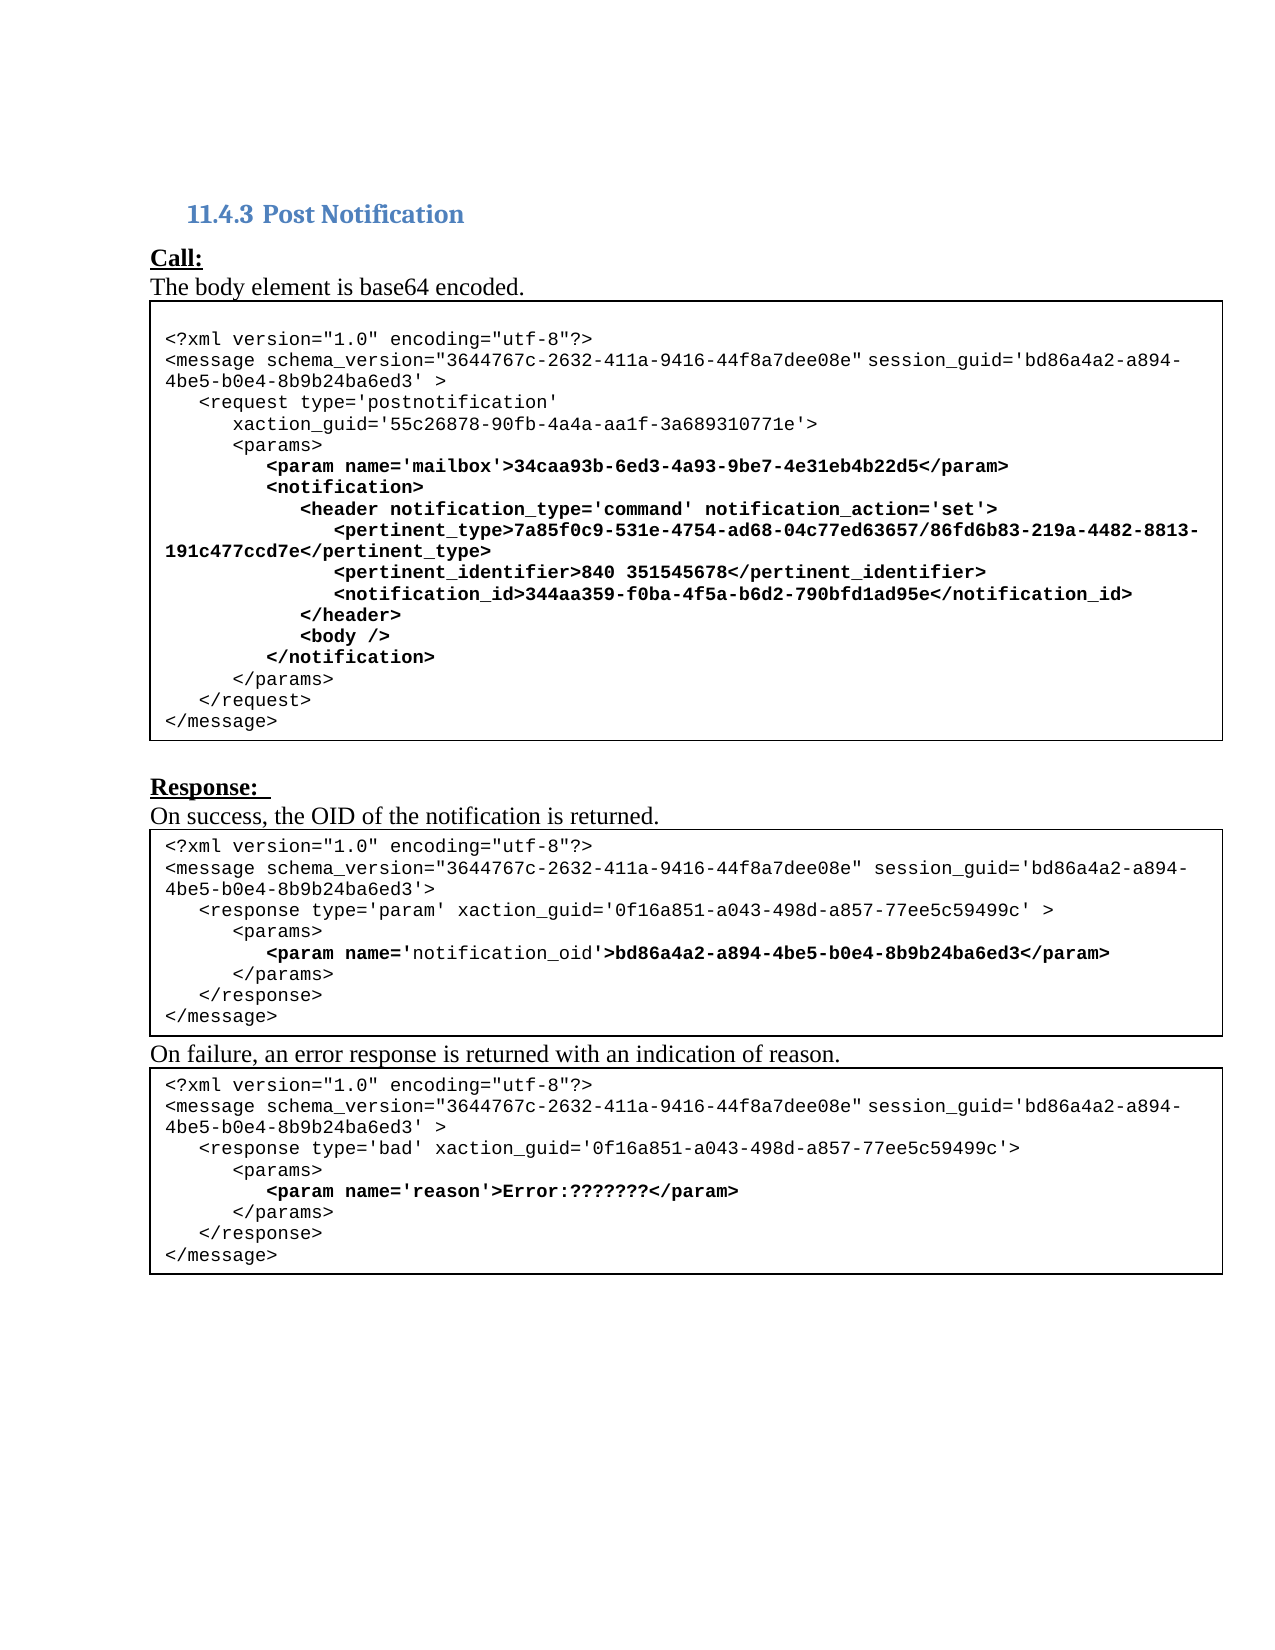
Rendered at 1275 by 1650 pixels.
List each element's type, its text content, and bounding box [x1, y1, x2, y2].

text On failure, an error response is returned with an indication of reason. [150, 1039, 1125, 1067]
text The body element is base64 encoded. [150, 272, 1125, 300]
text Response: [150, 772, 1125, 801]
text On success, the OID of the notification is returned. [150, 801, 1125, 829]
text Call: [150, 243, 1125, 272]
subtitle Post Notification [187, 199, 1125, 231]
